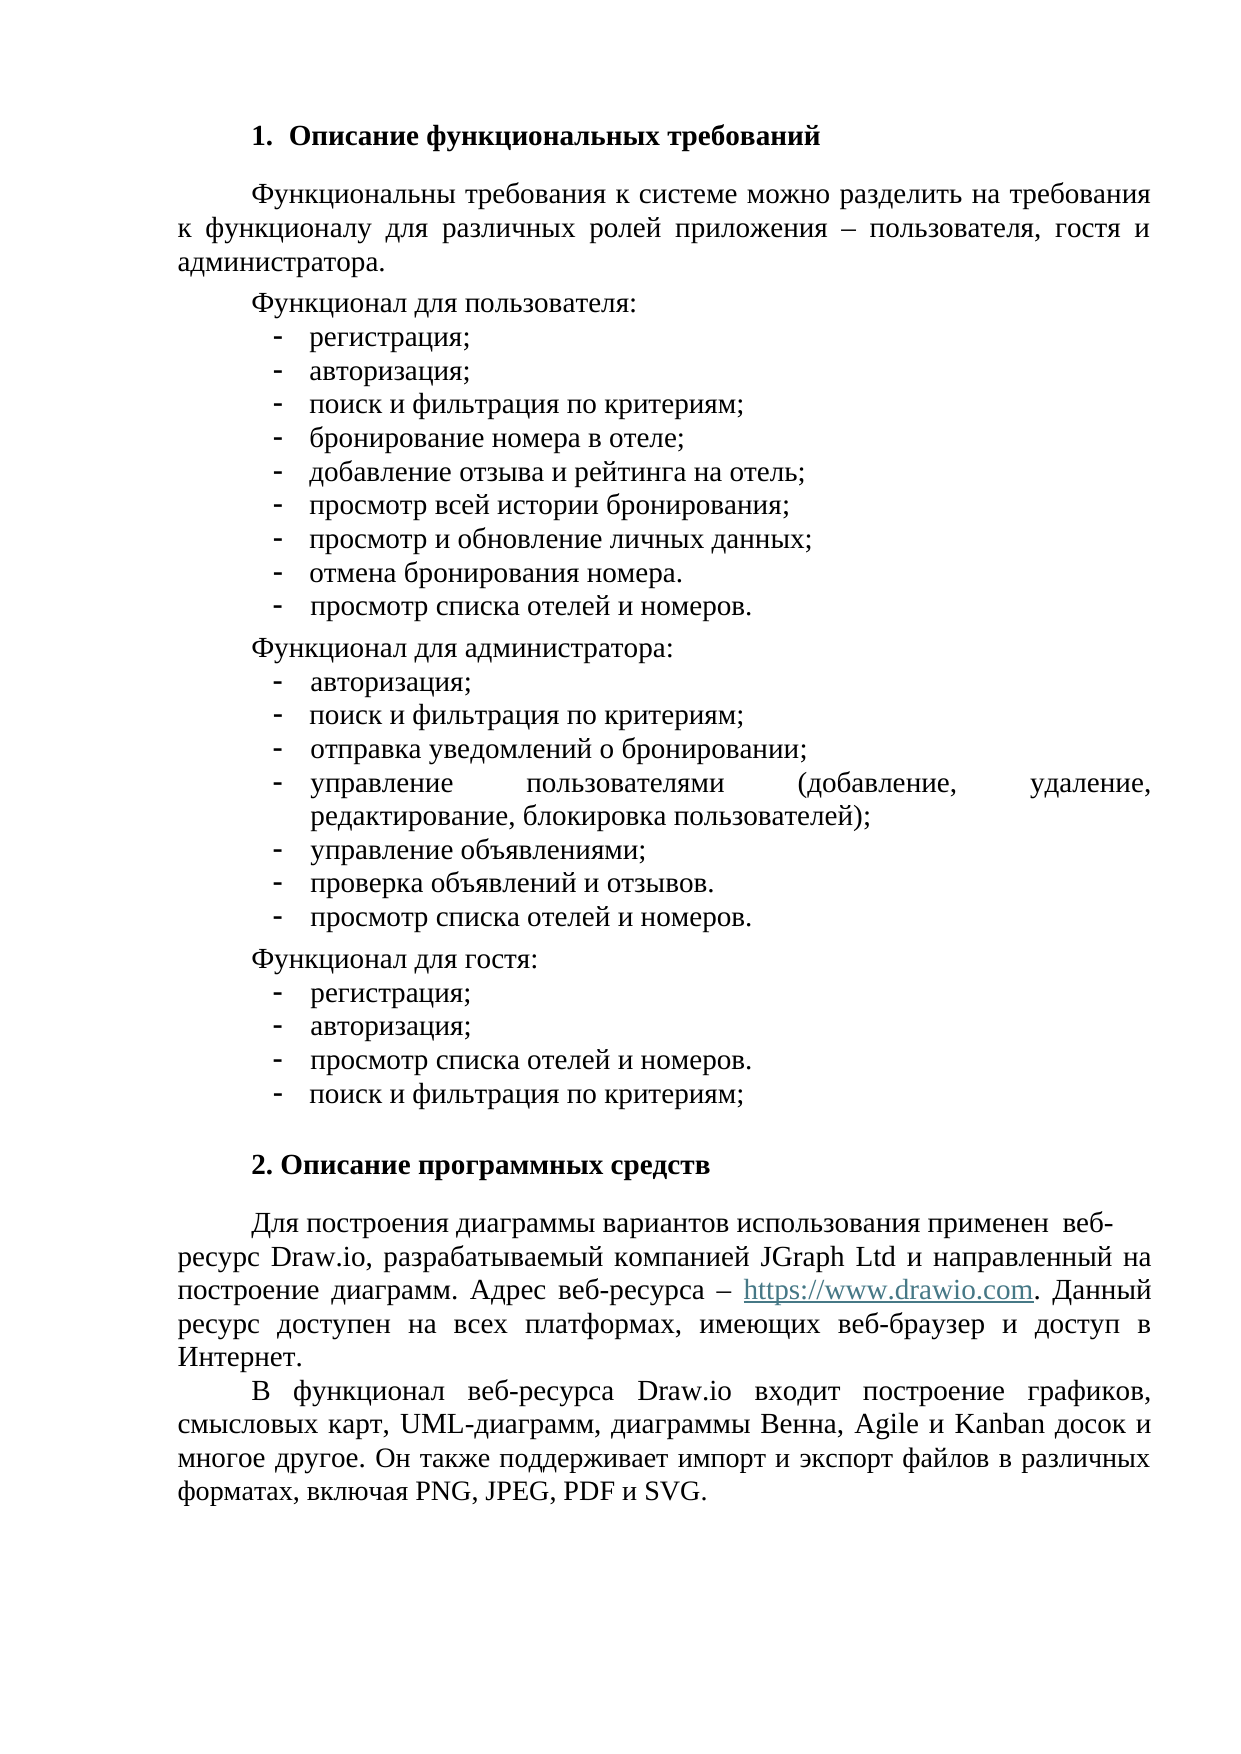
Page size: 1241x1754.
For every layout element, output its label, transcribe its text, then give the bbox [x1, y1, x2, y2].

list добавление отзыва и рейтинга на отель; [273, 454, 1152, 487]
subtitle 2. Описание программных средств [177, 1147, 1152, 1180]
text Функционал для администратора: [177, 630, 1152, 664]
subtitle Описание функциональных требований [251, 118, 1152, 152]
list бронирование номера в отеле; [273, 420, 1152, 454]
list просмотр и обновление личных данных; [273, 521, 1152, 555]
list отмена бронирования номера. [273, 555, 1152, 588]
list поиск и фильтрация по критериям; [273, 386, 1152, 420]
text Функционал для гостя: [177, 941, 1152, 975]
list проверка объявлений и отзывов. [273, 866, 1152, 899]
list поиск и фильтрация по критериям; [273, 697, 1152, 731]
list управление объявлениями; [273, 832, 1152, 866]
text Функциональны требования к системе можно разделить на требования к функционалу для различных ролей приложения – пользователя, гостя и администратора. [177, 177, 1152, 277]
text Функционал для пользователя: [177, 286, 1152, 319]
list управление пользователями (добавление, удаление, редактирование, блокировка пользователей); [273, 765, 1152, 832]
text В функционал веб-ресурса Draw.io входит построение графиков, смысловых карт, UML-диаграмм, диаграммы Венна, Agile и Kanban досок и многое другое. Он также поддерживает импорт и экспорт файлов в различных форматах, включая PNG, JPEG, PDF и SVG. [177, 1373, 1152, 1506]
list регистрация; [273, 319, 1152, 353]
list просмотр всей истории бронирования; [273, 487, 1152, 521]
list отправка уведомлений о бронировании; [273, 731, 1152, 765]
list регистрация; [273, 975, 1152, 1008]
list авторизация; [273, 1008, 1152, 1042]
list просмотр списка отелей и номеров. [273, 588, 1152, 622]
list авторизация; [273, 353, 1152, 386]
list поиск и фильтрация по критериям; [273, 1076, 1152, 1109]
list авторизация; [273, 664, 1152, 697]
list просмотр списка отелей и номеров. [273, 1042, 1152, 1076]
list просмотр списка отелей и номеров. [273, 899, 1152, 933]
text Для построения диаграммы вариантов использования применен веб-ресурс Draw.io, разрабатываемый компанией JGraph Ltd и направленный на построение диаграмм. Адрес веб-ресурса – https://www.drawio.com. Данный ресурс доступен на всех платформах, имеющих веб-браузер и доступ в Интернет. [177, 1205, 1152, 1373]
